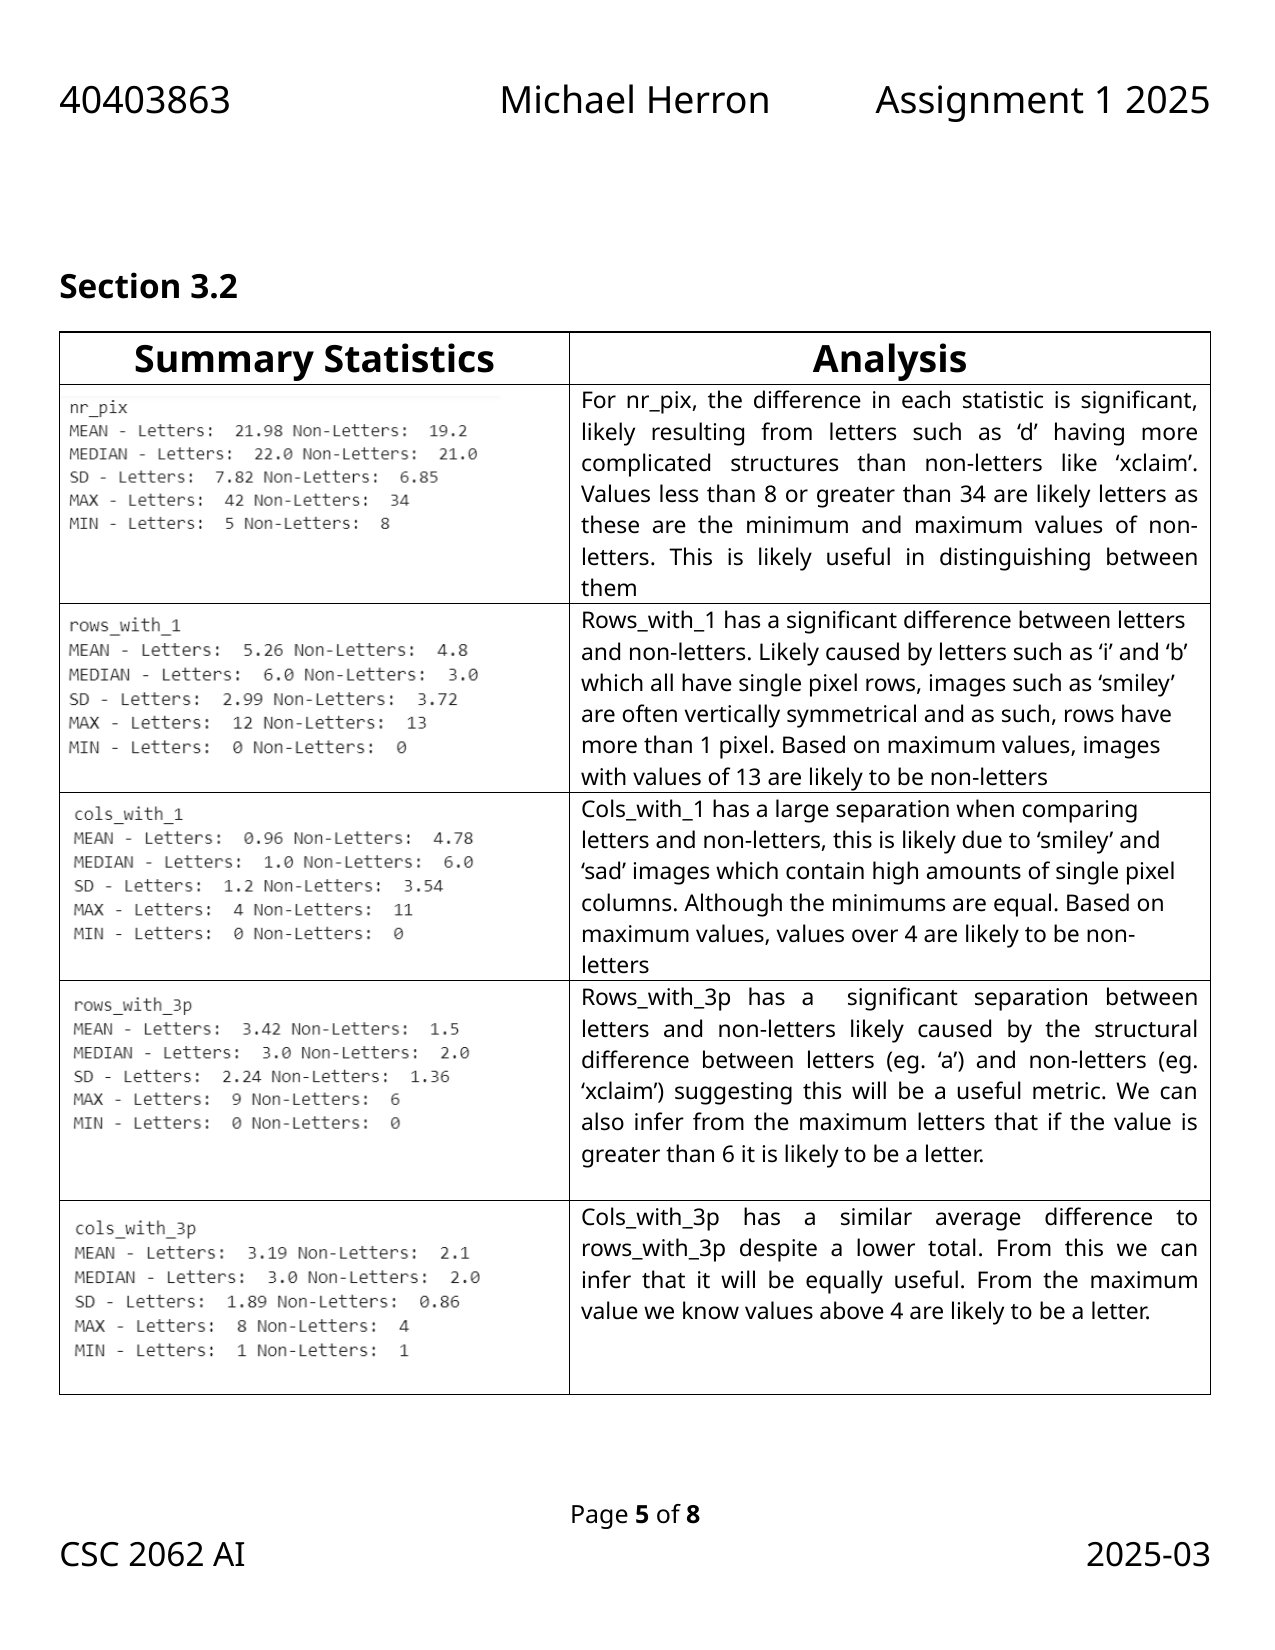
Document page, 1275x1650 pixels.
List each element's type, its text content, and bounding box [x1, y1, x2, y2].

table_header Analysis [570, 333, 1210, 383]
table_cell Rows_with_3p has a significant separation between letters and non-letters likely caused by the structural difference between letters (eg. ‘a’) and non-letters (eg. ‘xclaim’) suggesting this will be a useful metric. We can also infer from the maximum letters that if the value is greater than 6 it is likely to be a letter. [570, 981, 1210, 1200]
text Section 3.2 [59, 262, 1211, 308]
table_cell Cols_with_1 has a large separation when comparing letters and non-letters, this is likely due to ‘smiley’ and ‘sad’ images which contain high amounts of single pixel columns. Although the minimums are equal. Based on maximum values, values over 4 are likely to be non-letters [570, 793, 1210, 980]
table_cell [60, 793, 569, 980]
table_cell [60, 1201, 569, 1394]
table_cell For nr_pix, the difference in each statistic is significant, likely resulting from letters such as ‘d’ having more complicated structures than non-letters like ‘xclaim’. Values less than 8 or greater than 34 are likely letters as these are the minimum and maximum values of non-letters. This is likely useful in distinguishing between them [570, 385, 1210, 603]
table_cell Cols_with_3p has a similar average difference to rows_with_3p despite a lower total. From this we can infer that it will be equally useful. From the maximum value we know values above 4 are likely to be a letter. [570, 1201, 1210, 1394]
table_cell [60, 604, 569, 792]
table_header Summary Statistics [60, 333, 569, 383]
table_cell Rows_with_1 has a significant difference between letters and non-letters. Likely caused by letters such as ‘i’ and ‘b’ which all have single pixel rows, images such as ‘smiley’ are often vertically symmetrical and as such, rows have more than 1 pixel. Based on maximum values, images with values of 13 are likely to be non-letters [570, 604, 1210, 792]
table_cell [60, 981, 569, 1200]
table_cell [60, 385, 569, 603]
